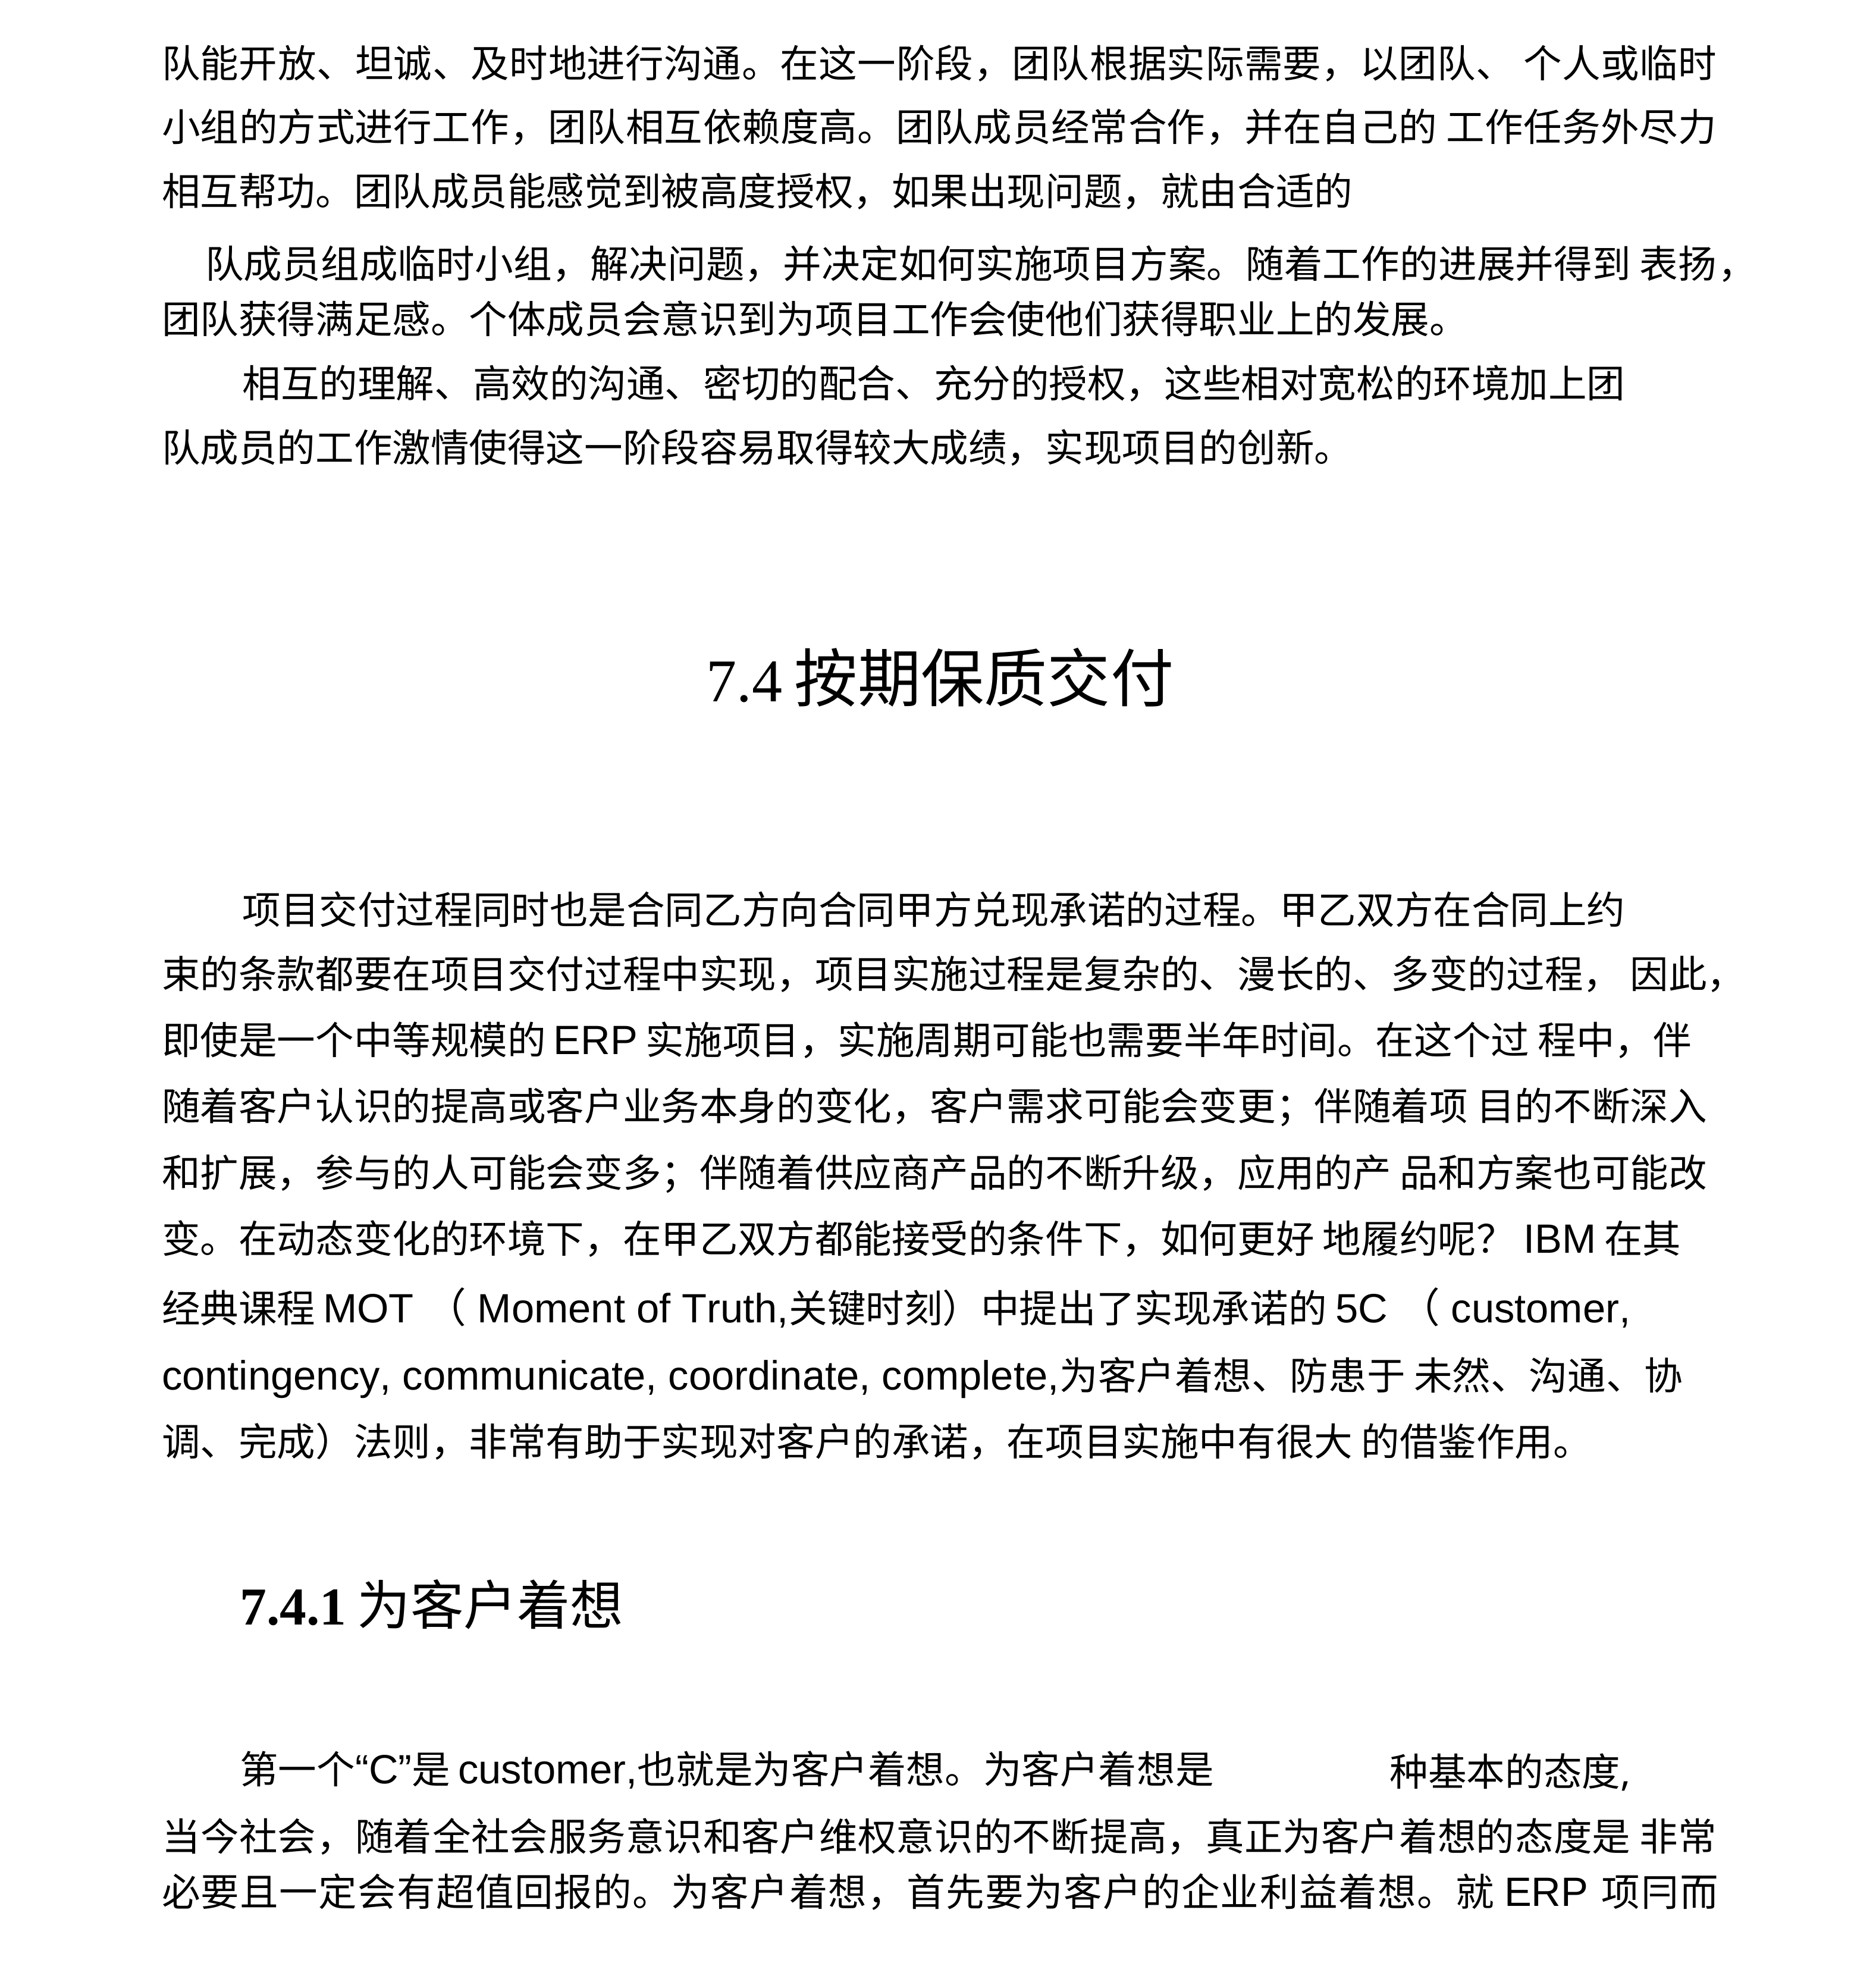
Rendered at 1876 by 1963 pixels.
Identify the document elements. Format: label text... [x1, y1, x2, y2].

text 相互的理解、高效的沟通、密切的配合、充分的授权，这些相对宽松的环境加上团 [242, 353, 1718, 409]
text 第一个“C”是customer,也就是为客户着想。为客户着想是 [240, 1739, 1718, 1795]
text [162, 33, 1718, 216]
text 束的条款都要在项目交付过程中实现，项目实施过程是复杂的、漫长的、多变的过程， 因此，即使是一个中等规模的ERP实施项目，实施周期可能也需要半年时间。在这个过 程中，伴随着客户认识的提高或客户业务本身的变化，客户需求可能会变更；伴随着项 目的不断深入和扩展，参与的人可能会变多；伴随着供应商产品的不断升级，应用的产 品和方案也可能改变。在动态变化的环境下，在甲乙双方都能接受的条件下，如何更好 地履约呢？ IBM在其经典课程MOT （ Moment of Truth,关键时刻）中提出了实现承诺的 5C （ customer, contingency, communicate, coordinate, complete,为客户着想、防患于 未然、沟通、协调、完成）法则，非常有助于实现对客户的承诺，在项目实施中有很大 的借鉴作用。 [162, 944, 1718, 1467]
text 队成员的工作激情使得这一阶段容易取得较大成绩，实现项目的创新。 [162, 418, 1718, 473]
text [162, 1806, 1718, 1917]
text 队成员组成临时小组，解决问题，并决定如何实施项目方案。随着工作的进展并得到 表扬，团队获得满足感。个体成员会意识到为项目工作会使他们获得职业上的发展。 [162, 233, 1718, 344]
text 项目交付过程同时也是合同乙方向合同甲方兑现承诺的过程。甲乙双方在合同上约 [242, 879, 1718, 935]
subtitle 7.4.1为客户着想 [240, 1563, 1718, 1640]
text 7.4按期保质交付 [162, 628, 1718, 720]
